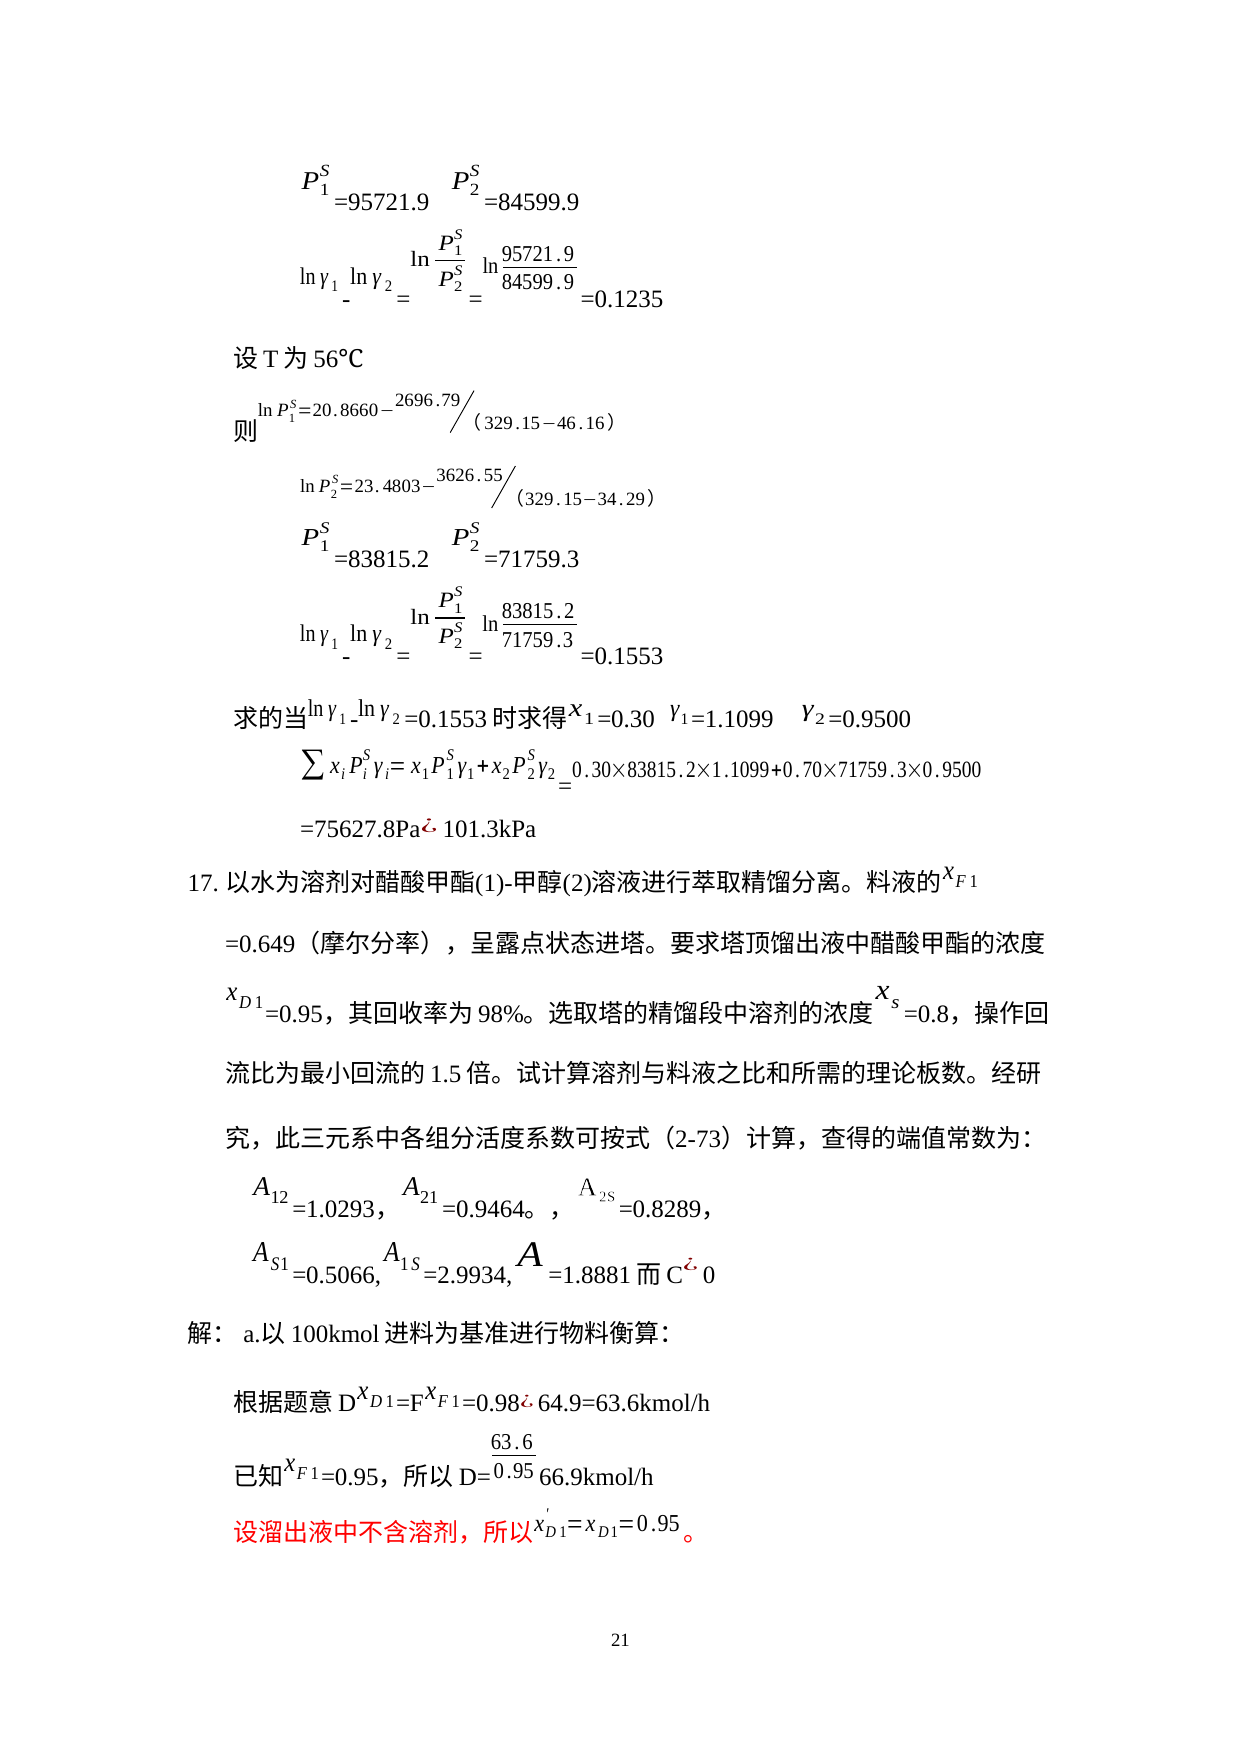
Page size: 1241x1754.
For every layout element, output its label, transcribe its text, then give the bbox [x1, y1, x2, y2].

text =75627.8Pa101.3kPa [300, 812, 1053, 844]
text -===0.1553 [300, 584, 1053, 682]
text 则 [187, 389, 1053, 454]
text 已知=0.95，所以D=66.9kmol/h [187, 1429, 1053, 1494]
text 设T为 [187, 324, 1053, 389]
text =1.0293，=0.9464。，=0.8289， [187, 1169, 1053, 1234]
text =95721.9 =84599.9 [300, 162, 1053, 227]
text =83815.2 =71759.3 [300, 519, 1053, 584]
list 以水为溶剂对醋酸甲酯(1)-甲醇(2)溶液进行萃取精馏分离。料液的=0.649（摩尔分率），呈露点状态进塔。要求塔顶馏出液中醋酸甲酯的浓度=0.95，其回收率为98%。选取塔的精馏段中溶剂的浓度=0.8，操作回流比为最小回流的1.5倍。试计算溶剂与料液之比和所需的理论板数。经研究，此三元系中各组分活度系数可按式（2-73）计算，查得的端值常数为： [187, 844, 1053, 1169]
text -===0.1235 [300, 227, 1053, 324]
text 根据题意D=F=0.9864.9=63.6kmol/h [187, 1364, 1053, 1429]
text = [300, 747, 1053, 812]
text 解： a.以100kmol进料为基准进行物料衡算： [187, 1299, 1053, 1364]
text 设溜出液中不含溶剂，所以。 [187, 1494, 1053, 1559]
text 求的当-=0.1553时求得=0.30 =1.1099 =0.9500 [187, 682, 1053, 747]
text =0.5066,=2.9934,=1.8881而C0 [187, 1234, 1053, 1299]
